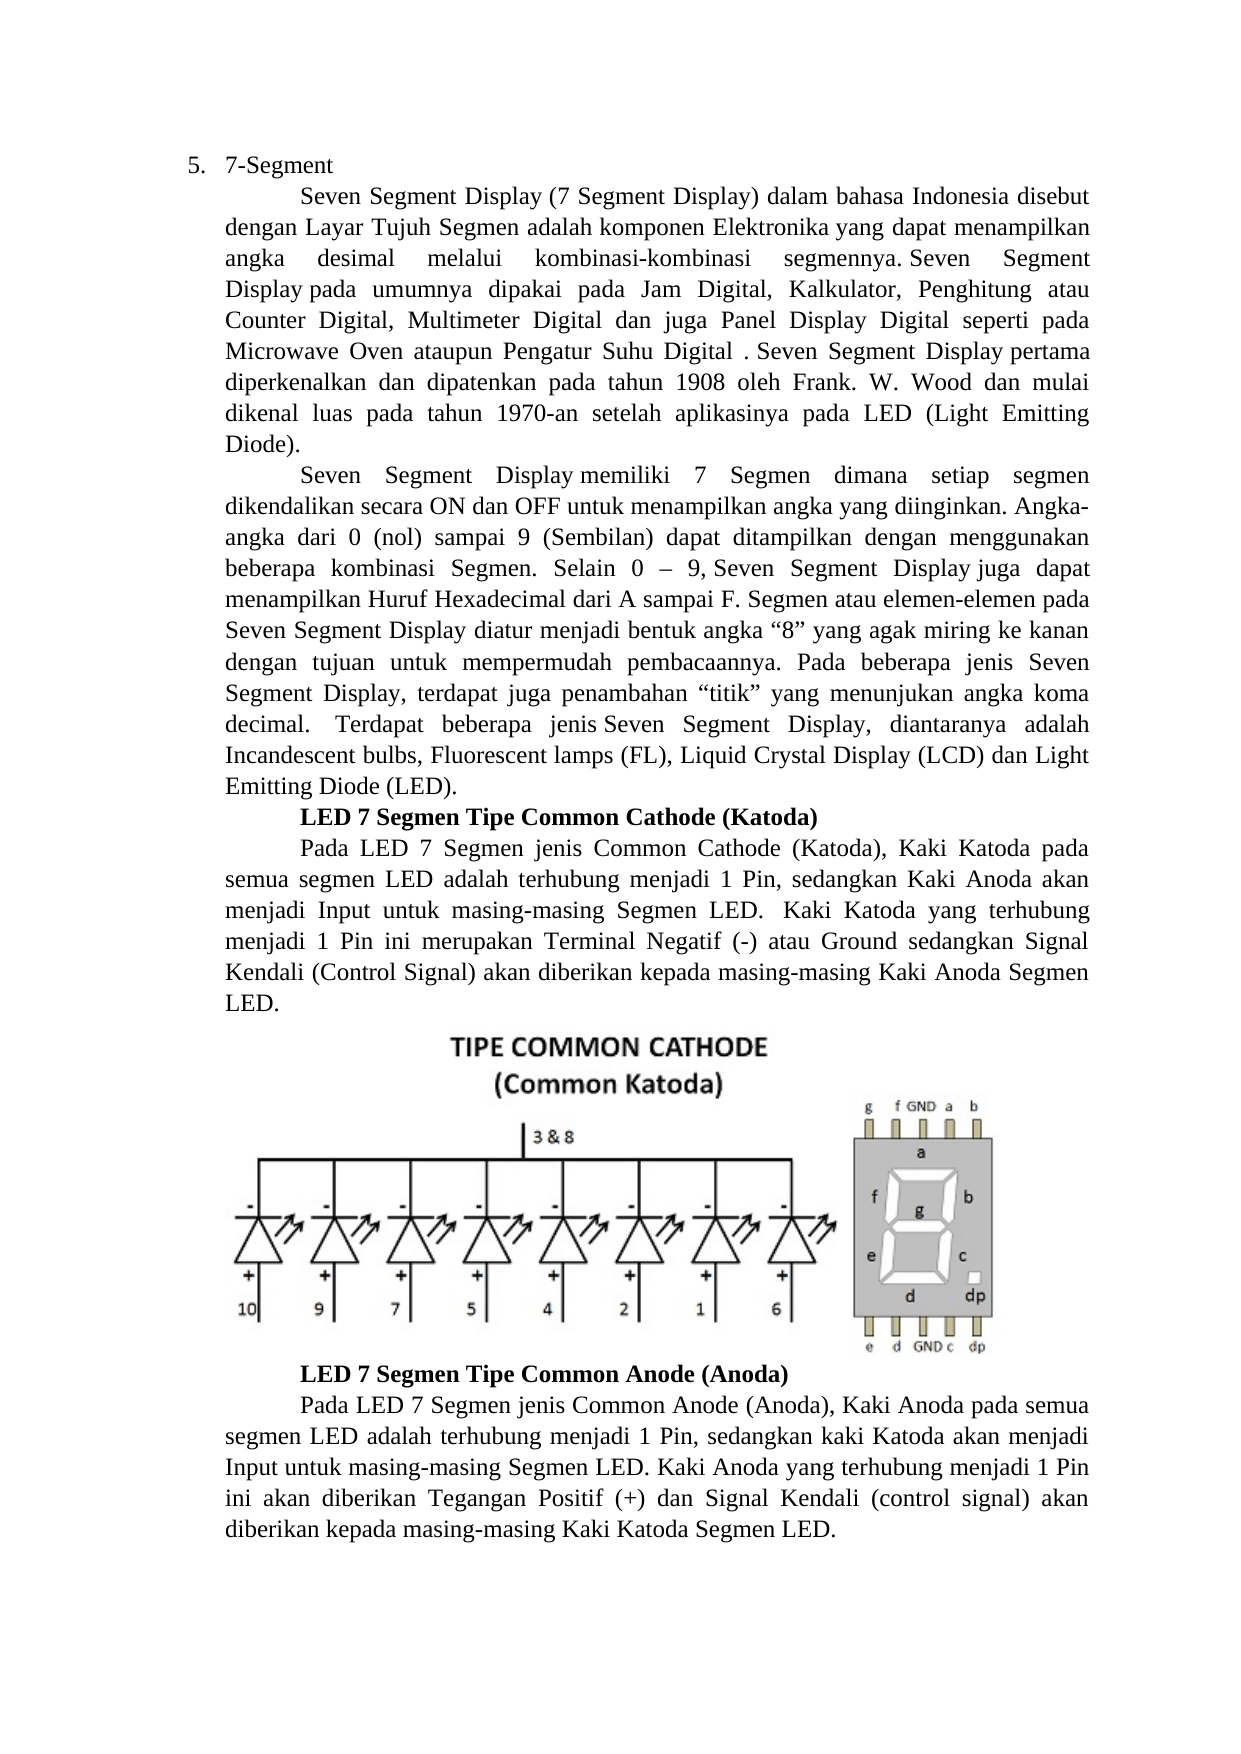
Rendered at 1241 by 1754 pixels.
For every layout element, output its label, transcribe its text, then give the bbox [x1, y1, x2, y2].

list 7-Segment [187, 150, 1090, 179]
list LED 7 Segmen Tipe Common Anode (Anoda) [225, 1359, 1090, 1388]
list Seven Segment Display (7 Segment Display) dalam bahasa Indonesia disebut dengan Layar Tujuh Segmen adalah komponen Elektronika yang dapat menampilkan angka desimal melalui kombinasi-kombinasi segmennya. Seven Segment Display pada umumnya dipakai pada Jam Digital, Kalkulator, Penghitung atau Counter Digital, Multimeter Digital dan juga Panel Display Digital seperti pada Microwave Oven ataupun Pengatur Suhu Digital . Seven Segment Display pertama diperkenalkan dan dipatenkan pada tahun 1908 oleh Frank. W. Wood dan mulai dikenal luas pada tahun 1970-an setelah aplikasinya pada LED (Light Emitting Diode). [225, 181, 1090, 458]
list LED 7 Segmen Tipe Common Cathode (Katoda) [225, 802, 1090, 831]
list Pada LED 7 Segmen jenis Common Cathode (Katoda), Kaki Katoda pada semua segmen LED adalah terhubung menjadi 1 Pin, sedangkan Kaki Anoda akan menjadi Input untuk masing-masing Segmen LED. Kaki Katoda yang terhubung menjadi 1 Pin ini merupakan Terminal Negatif (-) atau Ground sedangkan Signal Kendali (Control Signal) akan diberikan kepada masing-masing Kaki Anoda Segmen LED. [225, 833, 1090, 1017]
list Seven Segment Display memiliki 7 Segmen dimana setiap segmen dikendalikan secara ON dan OFF untuk menampilkan angka yang diinginkan. Angka-angka dari 0 (nol) sampai 9 (Sembilan) dapat ditampilkan dengan menggunakan beberapa kombinasi Segmen. Selain 0 – 9, Seven Segment Display juga dapat menampilkan Huruf Hexadecimal dari A sampai F. Segmen atau elemen-elemen pada Seven Segment Display diatur menjadi bentuk angka “8” yang agak miring ke kanan dengan tujuan untuk mempermudah pembacaannya. Pada beberapa jenis Seven Segment Display, terdapat juga penambahan “titik” yang menunjukan angka koma decimal. Terdapat beberapa jenis Seven Segment Display, diantaranya adalah Incandescent bulbs, Fluorescent lamps (FL), Liquid Crystal Display (LCD) dan Light Emitting Diode (LED). [225, 460, 1090, 799]
list Pada LED 7 Segmen jenis Common Anode (Anoda), Kaki Anoda pada semua segmen LED adalah terhubung menjadi 1 Pin, sedangkan kaki Katoda akan menjadi Input untuk masing-masing Segmen LED. Kaki Anoda yang terhubung menjadi 1 Pin ini akan diberikan Tegangan Positif (+) dan Signal Kendali (control signal) akan diberikan kepada masing-masing Kaki Katoda Segmen LED. [225, 1390, 1090, 1543]
picture [225, 1019, 1007, 1357]
